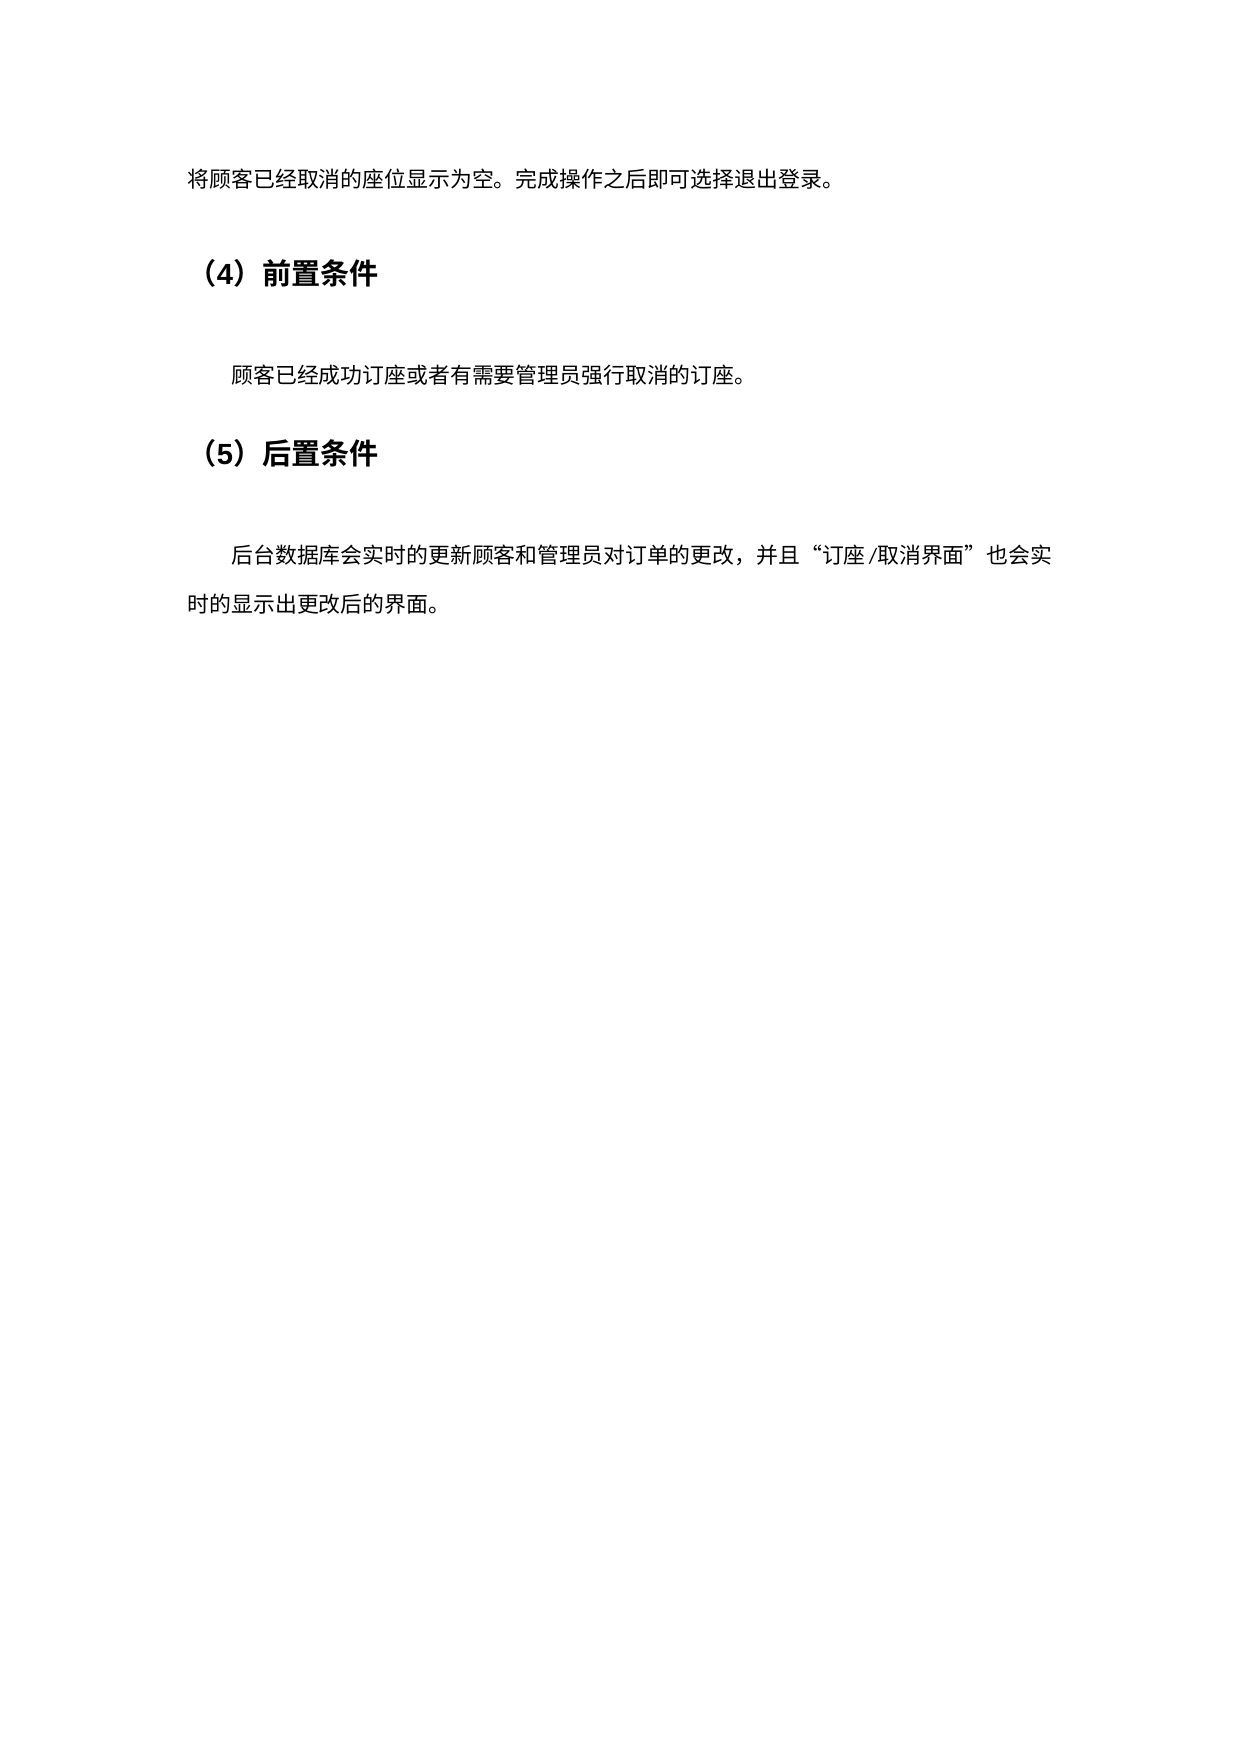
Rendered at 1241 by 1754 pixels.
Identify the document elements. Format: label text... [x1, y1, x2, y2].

subtitle （4）前置条件 [187, 239, 1053, 304]
subtitle （5）后置条件 [187, 419, 1053, 484]
text 后台数据库会实时的更新顾客和管理员对订单的更改，并且“订座/取消界面”也会实时的显示出更改后的界面。 [187, 538, 1053, 619]
text 顾客已经成功订座或者有需要管理员强行取消的订座。 [187, 358, 1053, 390]
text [187, 162, 1053, 194]
